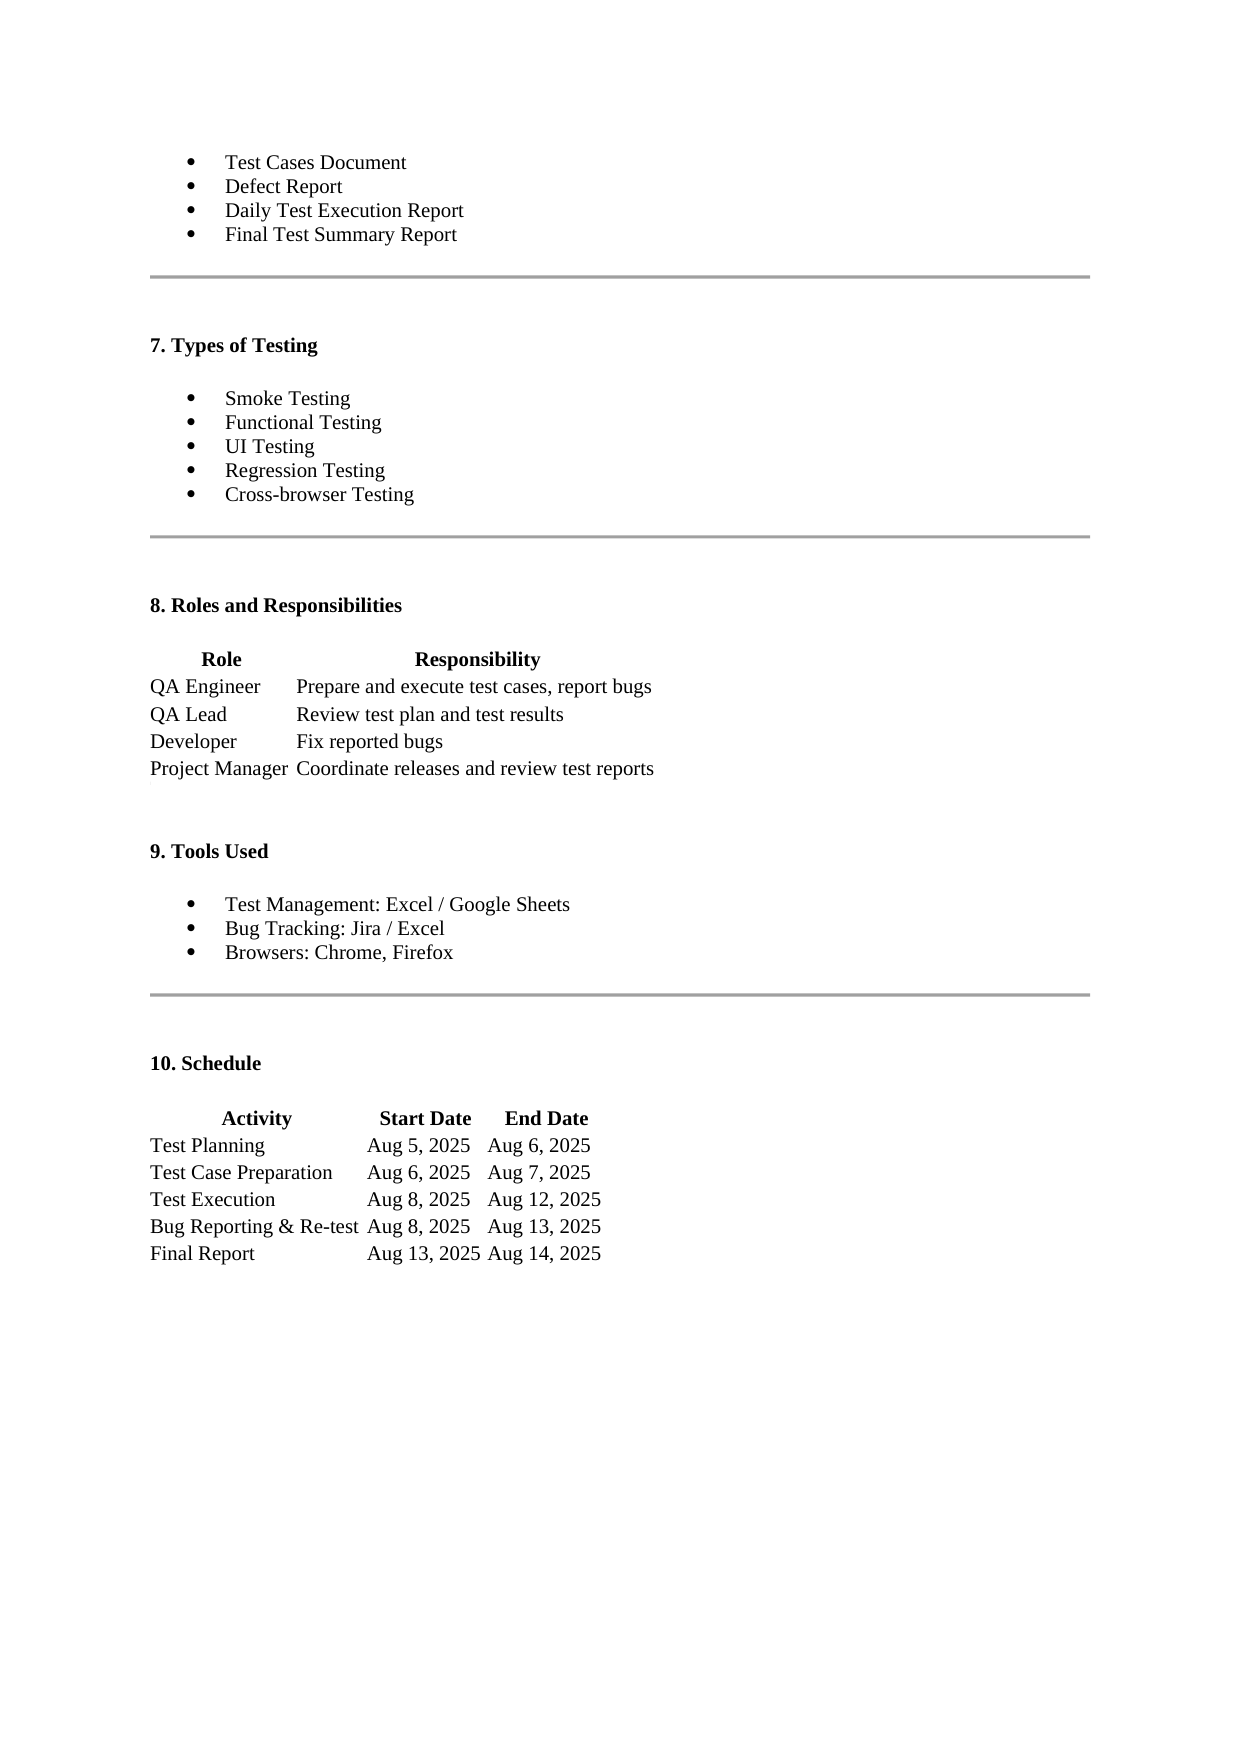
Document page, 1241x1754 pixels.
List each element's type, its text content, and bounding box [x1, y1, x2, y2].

list Final Test Summary Report [187, 222, 1090, 246]
table_cell QA Lead [149, 700, 294, 727]
table_header Activity [149, 1104, 365, 1131]
list Test Cases Document [187, 150, 1090, 174]
text 8. Roles and Responsibilities [150, 592, 1090, 617]
list Regression Testing [187, 458, 1090, 482]
text 9. Tools Used [150, 839, 1090, 863]
table_cell Developer [149, 727, 294, 754]
table_cell Review test plan and test results [295, 700, 661, 727]
table_cell Aug 8, 2025 [365, 1213, 486, 1240]
table_cell Coordinate releases and review test reports [295, 755, 661, 782]
table_cell Aug 6, 2025 [486, 1131, 607, 1158]
list UI Testing [187, 434, 1090, 458]
table_header Start Date [365, 1104, 486, 1131]
table_header End Date [486, 1104, 607, 1131]
table_cell Test Case Preparation [149, 1158, 365, 1185]
table_cell Aug 12, 2025 [486, 1185, 607, 1213]
table_cell QA Engineer [149, 673, 294, 700]
table_cell Fix reported bugs [295, 727, 661, 754]
list Daily Test Execution Report [187, 198, 1090, 222]
table_header Responsibility [295, 646, 661, 673]
table_cell Aug 7, 2025 [486, 1158, 607, 1185]
list Cross-browser Testing [187, 482, 1090, 506]
table_header Role [149, 646, 294, 673]
table_cell Aug 6, 2025 [365, 1158, 486, 1185]
list Test Management: Excel / Google Sheets [187, 892, 1090, 916]
list Bug Tracking: Jira / Excel [187, 916, 1090, 940]
table_cell Aug 13, 2025 [486, 1213, 607, 1240]
table_cell Aug 5, 2025 [365, 1131, 486, 1158]
text 10. Schedule [150, 1051, 1090, 1075]
table_cell Aug 8, 2025 [365, 1185, 486, 1213]
table_cell Bug Reporting & Re-test [149, 1213, 365, 1240]
text 7. Types of Testing [150, 333, 1090, 357]
table_cell Aug 13, 2025 [365, 1240, 486, 1267]
table_cell Prepare and execute test cases, report bugs [295, 673, 661, 700]
table_cell Test Execution [149, 1185, 365, 1213]
table_cell Project Manager [149, 755, 294, 782]
table_cell Final Report [149, 1240, 365, 1267]
list Smoke Testing [187, 386, 1090, 410]
list Functional Testing [187, 410, 1090, 434]
table_cell Aug 14, 2025 [486, 1240, 607, 1267]
list Defect Report [187, 174, 1090, 198]
table_cell Test Planning [149, 1131, 365, 1158]
list Browsers: Chrome, Firefox [187, 940, 1090, 964]
